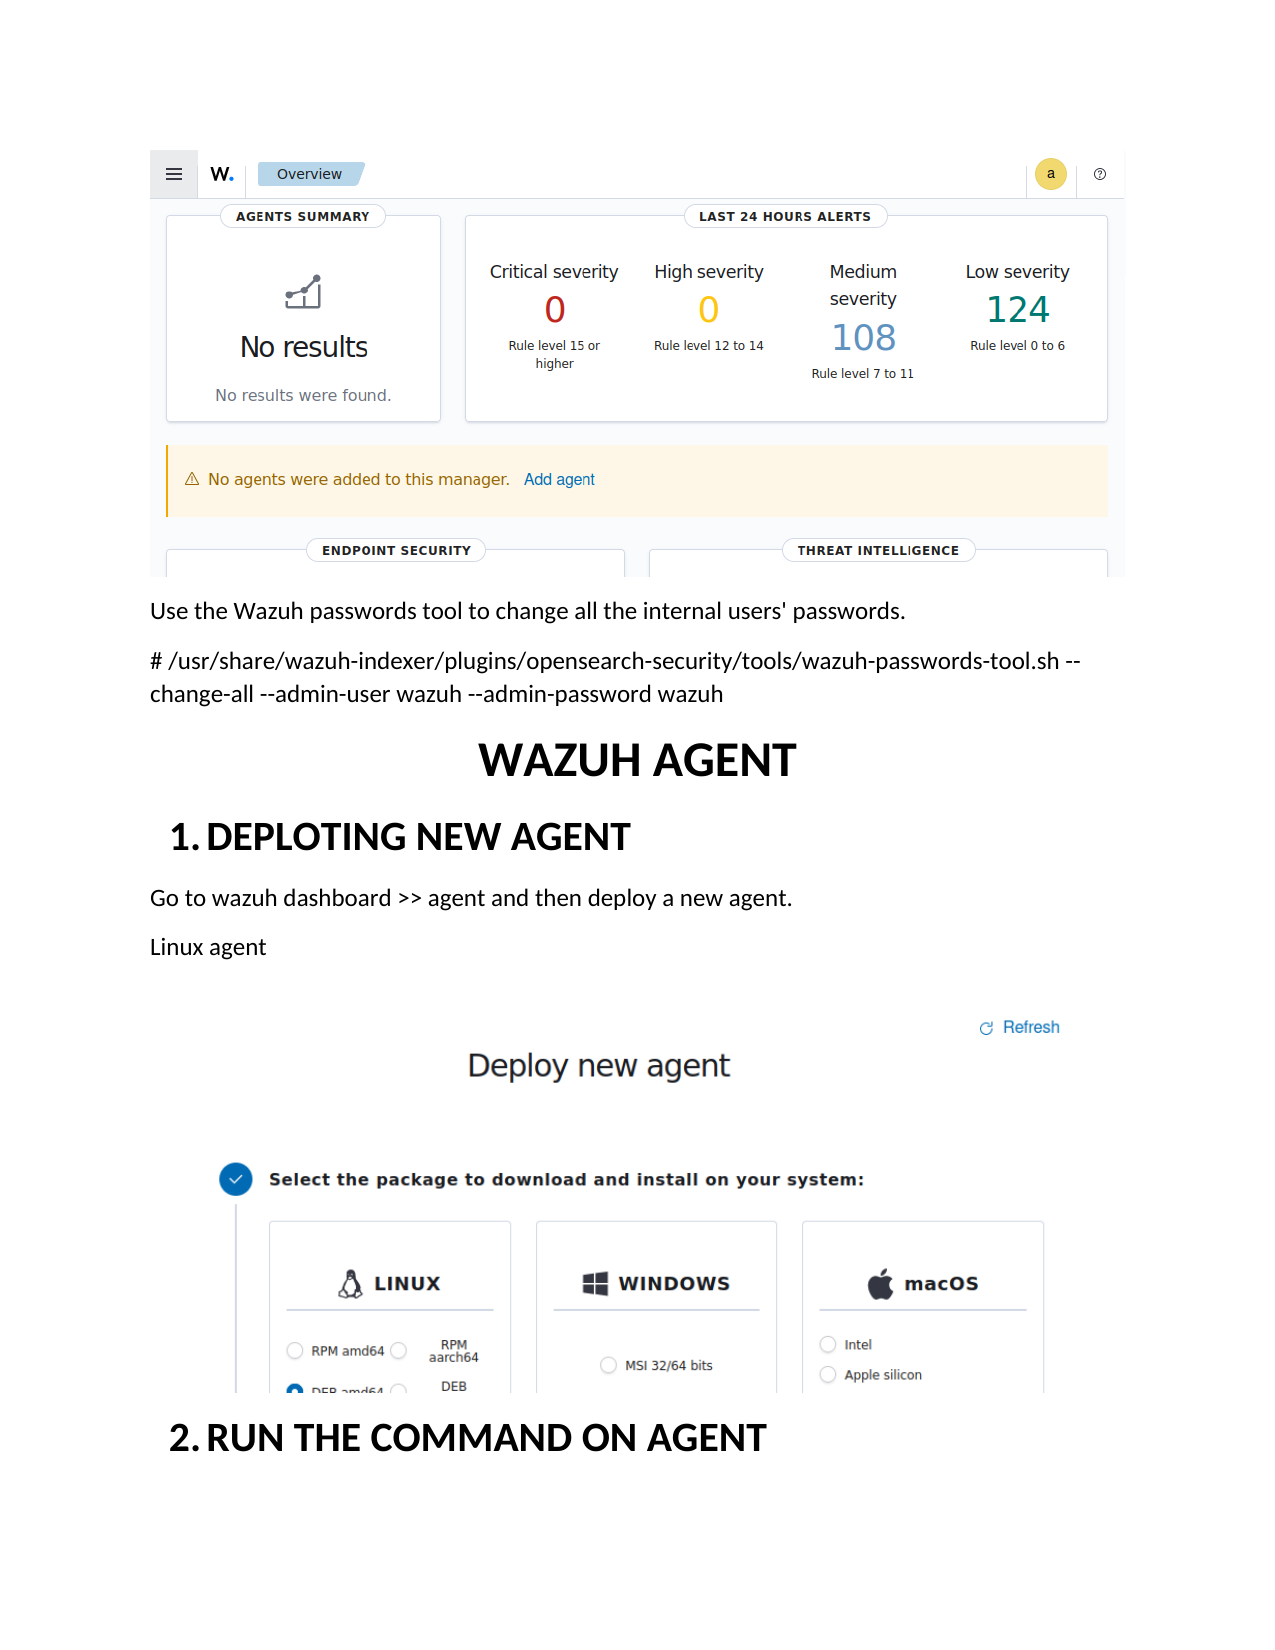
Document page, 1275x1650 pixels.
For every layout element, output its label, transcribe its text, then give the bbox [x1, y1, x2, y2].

text Use the Wazuh passwords tool to change all the internal users' passwords. [150, 596, 1125, 626]
list RUN THE COMMAND ON AGENT [169, 1411, 1125, 1462]
text Go to wazuh dashboard >> agent and then deploy a new agent. [150, 882, 1125, 912]
picture [150, 980, 1125, 1393]
text WAZUH AGENT [150, 728, 1125, 789]
list DEPLOTING NEW AGENT [169, 810, 1125, 861]
picture [150, 150, 1125, 577]
text # /usr/share/wazuh-indexer/plugins/opensearch-security/tools/wazuh-passwords-tool.sh --change-all --admin-user wazuh --admin-password wazuh [150, 645, 1125, 708]
text Linux agent [150, 931, 1125, 962]
